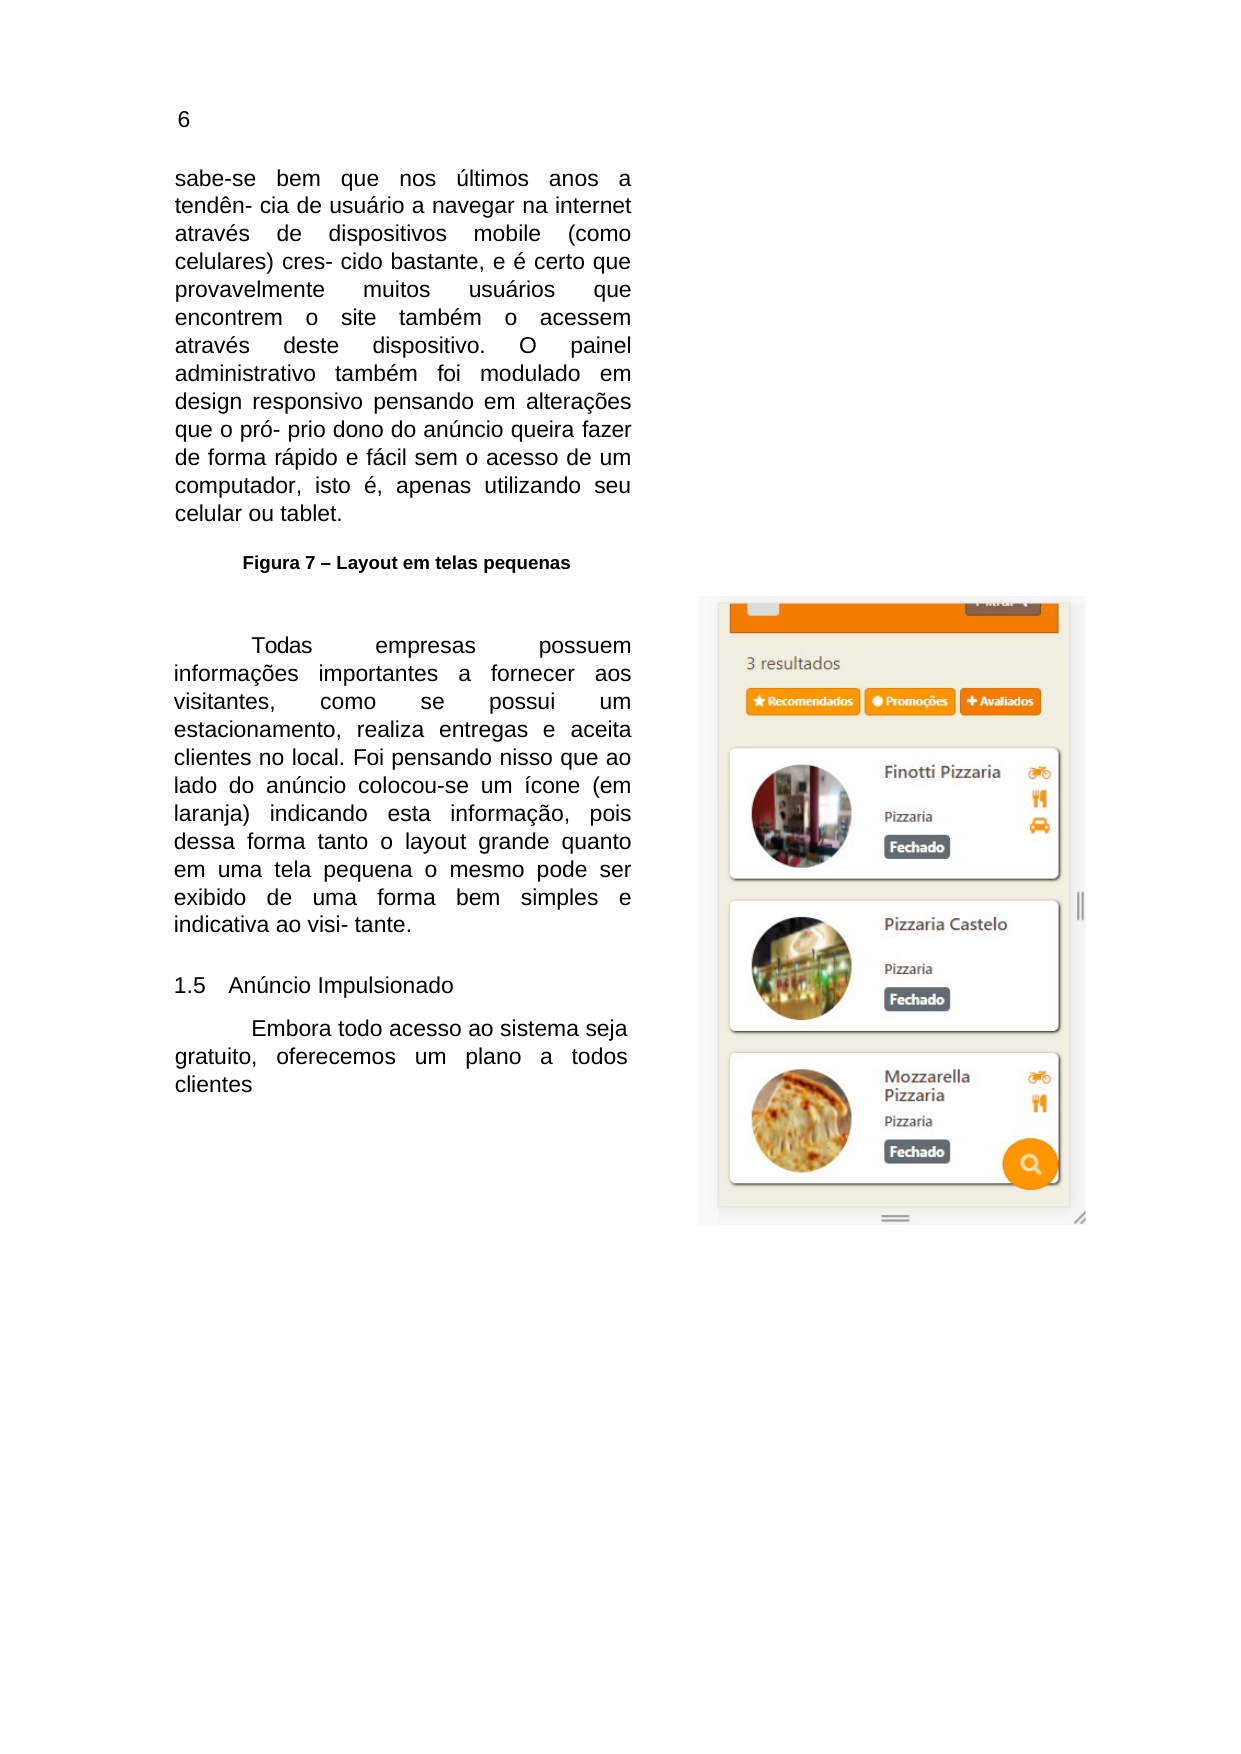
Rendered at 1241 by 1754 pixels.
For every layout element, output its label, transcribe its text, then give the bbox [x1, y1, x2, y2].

text Figura 7 – Layout em telas pequenas [242, 552, 646, 573]
text Embora todo acesso ao sistema seja gratuito, oferecemos um plano a todos clientes [174, 1015, 628, 1097]
list Anúncio Impulsionado [174, 972, 646, 999]
picture [697, 596, 1086, 1225]
text sabe-se bem que nos últimos anos a tendên- cia de usuário a navegar na internet através de dispositivos mobile (como celulares) cres- cido bastante, e é certo que provavelmente muitos usuários que encontrem o site também o acessem através deste dispositivo. O painel administrativo também foi modulado em design responsivo pensando em alterações que o pró- prio dono do anúncio queira fazer de forma rápido e fácil sem o acesso de um computador, isto é, apenas utilizando seu celular ou tablet. [174, 164, 632, 526]
text Todas empresas possuem informações importantes a fornecer aos visitantes, como se possui um estacionamento, realiza entregas e aceita clientes no local. Foi pensando nisso que ao lado do anúncio colocou-se um ícone (em laranja) indicando esta informação, pois dessa forma tanto o layout grande quanto em uma tela pequena o mesmo pode ser exibido de uma forma bem simples e indicativa ao visi- tante. [174, 632, 632, 938]
